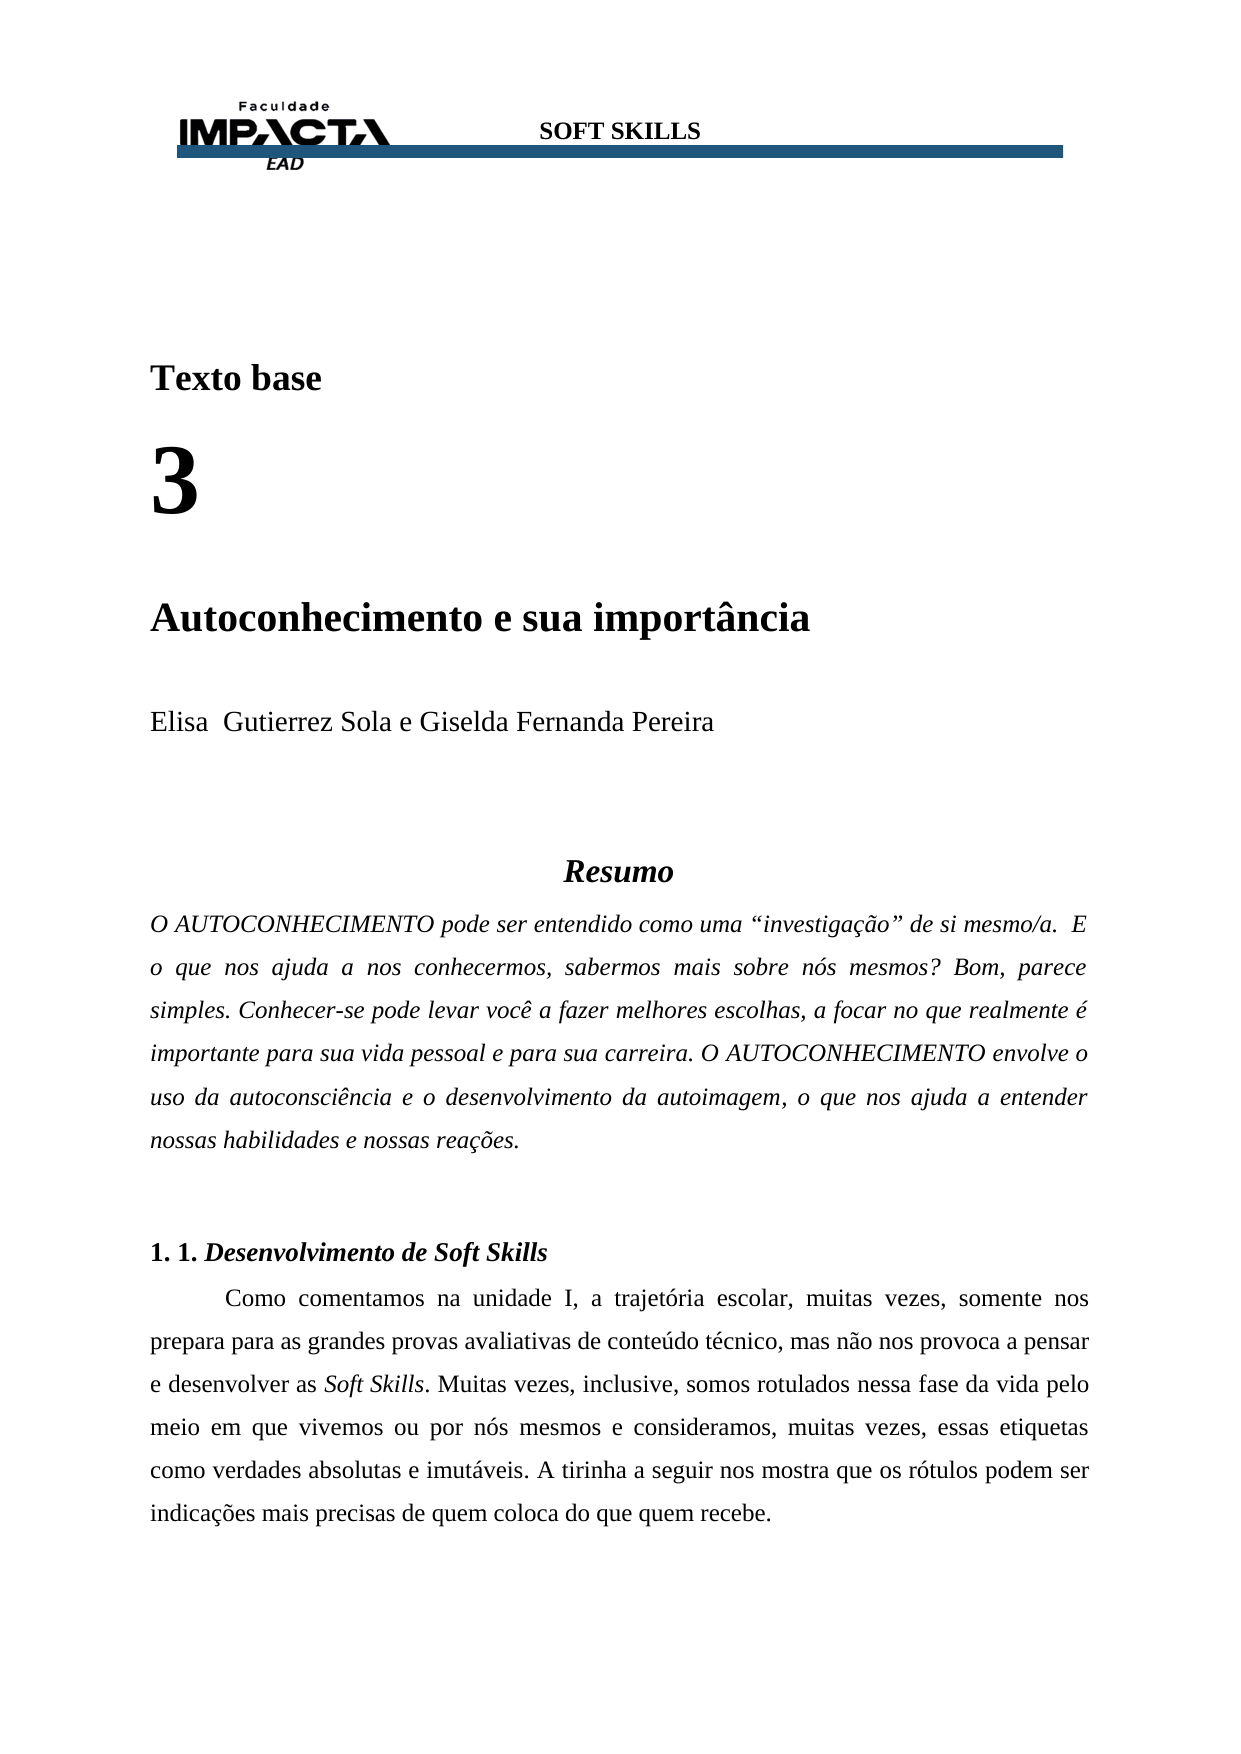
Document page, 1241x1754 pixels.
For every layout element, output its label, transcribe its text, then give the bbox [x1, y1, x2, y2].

text O AUTOCONHECIMENTO pode ser entendido como uma “investigação” de si mesmo/a. E o que nos ajuda a nos conhecermos, sabermos mais sobre nós mesmos? Bom, parece simples. Conhecer-se pode levar você a fazer melhores escolhas, a focar no que realmente é importante para sua vida pessoal e para sua carreira. O AUTOCONHECIMENTO envolve o uso da autoconsciência e o desenvolvimento da autoimagem, o que nos ajuda a entender nossas habilidades e nossas reações. [150, 909, 1090, 1153]
text Texto base [150, 356, 1090, 399]
text Elisa Gutierrez Sola e Giselda Fernanda Pereira [150, 704, 1090, 738]
text 3 [150, 420, 1090, 535]
text Como comentamos na unidade I, a trajetória escolar, muitas vezes, somente nos prepara para as grandes provas avaliativas de conteúdo técnico, mas não nos provoca a pensar e desenvolver as Soft Skills. Muitas vezes, inclusive, somos rotulados nessa fase da vida pelo meio em que vivemos ou por nós mesmos e consideramos, muitas vezes, essas etiquetas como verdades absolutas e imutáveis. A tirinha a seguir nos mostra que os rótulos podem ser indicações mais precisas de quem coloca do que quem recebe. [150, 1283, 1090, 1527]
text Autoconhecimento e sua importância [150, 593, 1090, 641]
text 1. 1. Desenvolvimento de Soft Skills [150, 1236, 1090, 1267]
picture [168, 93, 1064, 179]
text Resumo [150, 852, 1090, 890]
